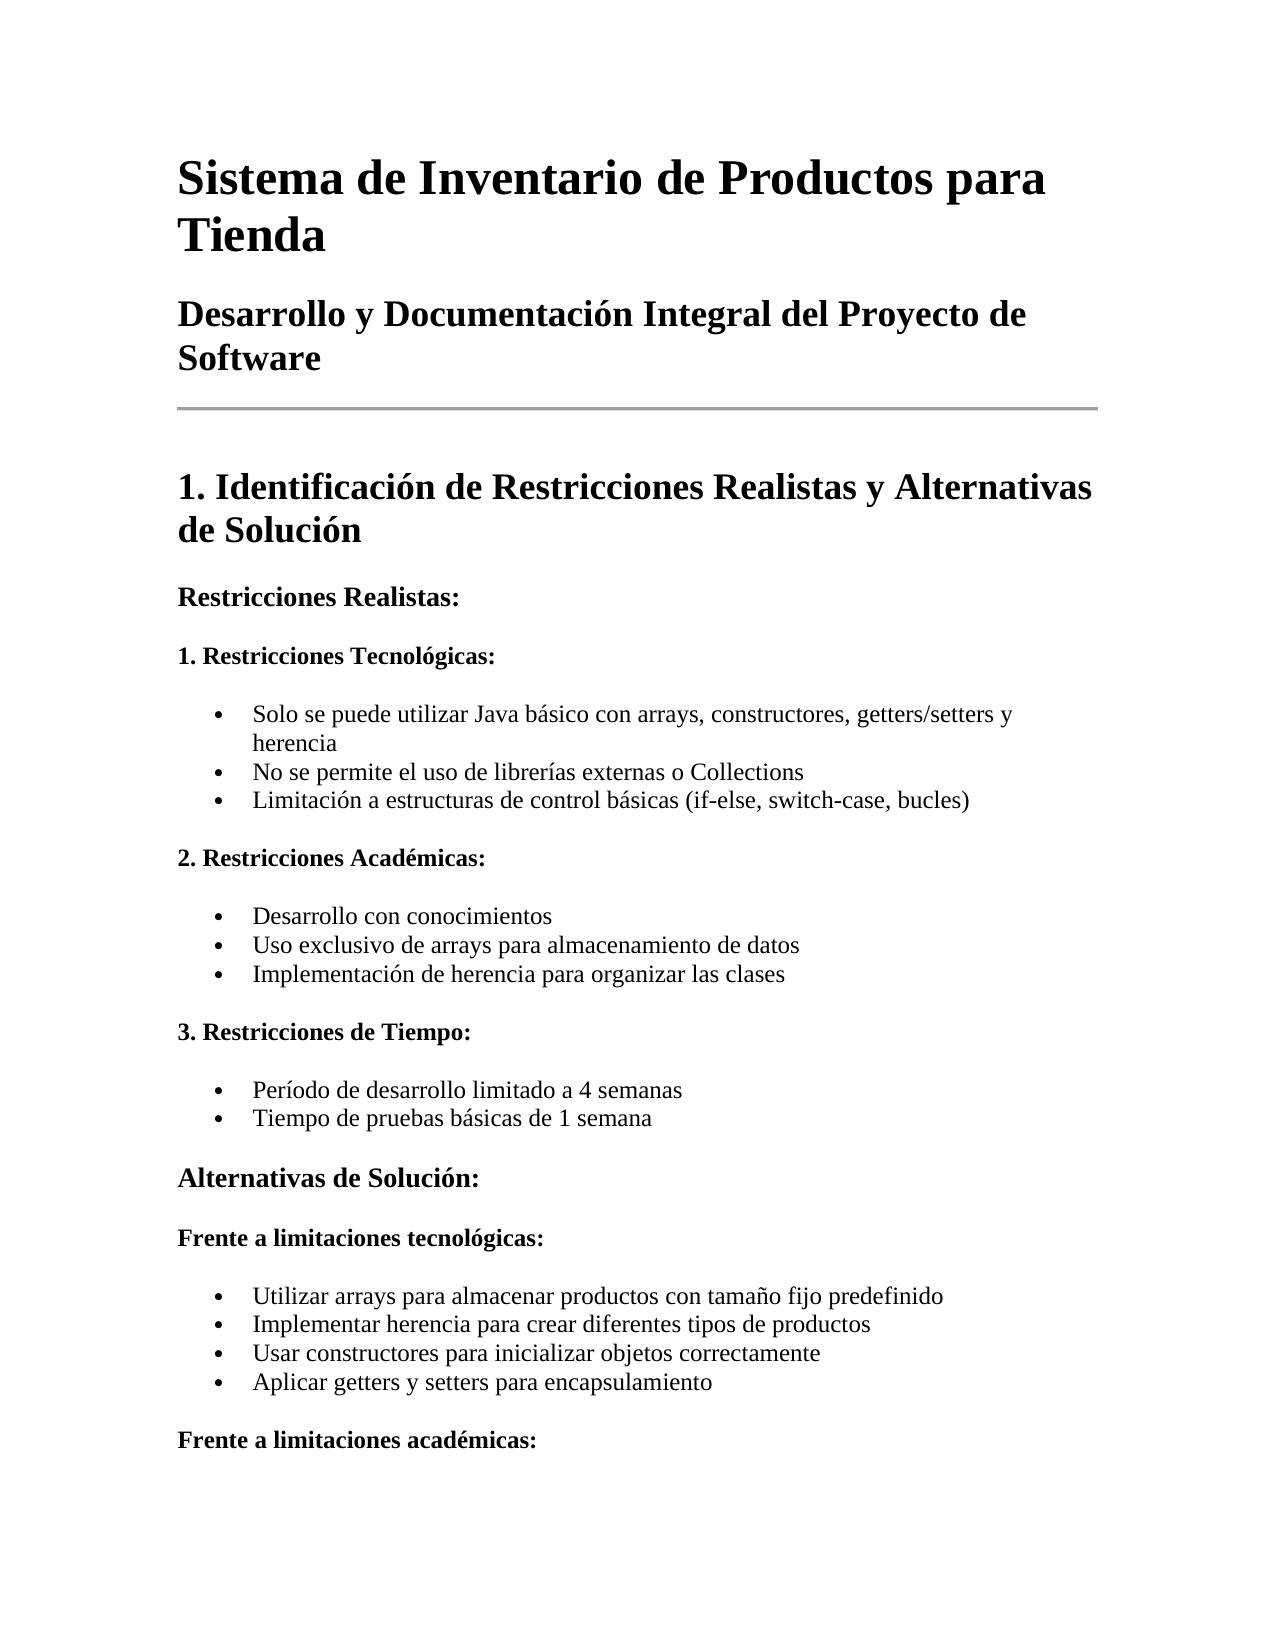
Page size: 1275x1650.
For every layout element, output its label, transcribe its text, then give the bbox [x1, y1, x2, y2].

list Aplicar getters y setters para encapsulamiento [215, 1367, 1098, 1396]
list Desarrollo con conocimientos [215, 901, 1098, 930]
text 1. Restricciones Tecnológicas: [177, 641, 1098, 670]
text Alternativas de Solución: [177, 1161, 1098, 1194]
text Frente a limitaciones académicas: [177, 1425, 1098, 1454]
list Período de desarrollo limitado a 4 semanas [215, 1075, 1098, 1103]
list Implementar herencia para crear diferentes tipos de productos [215, 1309, 1098, 1338]
text 1. Identificación de Restricciones Realistas y Alternativas de Solución [177, 464, 1098, 551]
list Implementación de herencia para organizar las clases [215, 959, 1098, 988]
list Solo se puede utilizar Java básico con arrays, constructores, getters/setters y herencia [215, 699, 1098, 757]
list Usar constructores para inicializar objetos correctamente [215, 1338, 1098, 1367]
text 3. Restricciones de Tiempo: [177, 1017, 1098, 1046]
list Tiempo de pruebas básicas de 1 semana [215, 1103, 1098, 1132]
text Desarrollo y Documentación Integral del Proyecto de Software [177, 292, 1098, 378]
list No se permite el uso de librerías externas o Collections [215, 757, 1098, 786]
text 2. Restricciones Académicas: [177, 843, 1098, 872]
list Limitación a estructuras de control básicas (if-else, switch-case, bucles) [215, 786, 1098, 814]
list Uso exclusivo de arrays para almacenamiento de datos [215, 930, 1098, 959]
list Utilizar arrays para almacenar productos con tamaño fijo predefinido [215, 1281, 1098, 1309]
text Frente a limitaciones tecnológicas: [177, 1223, 1098, 1252]
text Sistema de Inventario de Productos para Tienda [177, 148, 1098, 263]
text Restricciones Realistas: [177, 580, 1098, 612]
